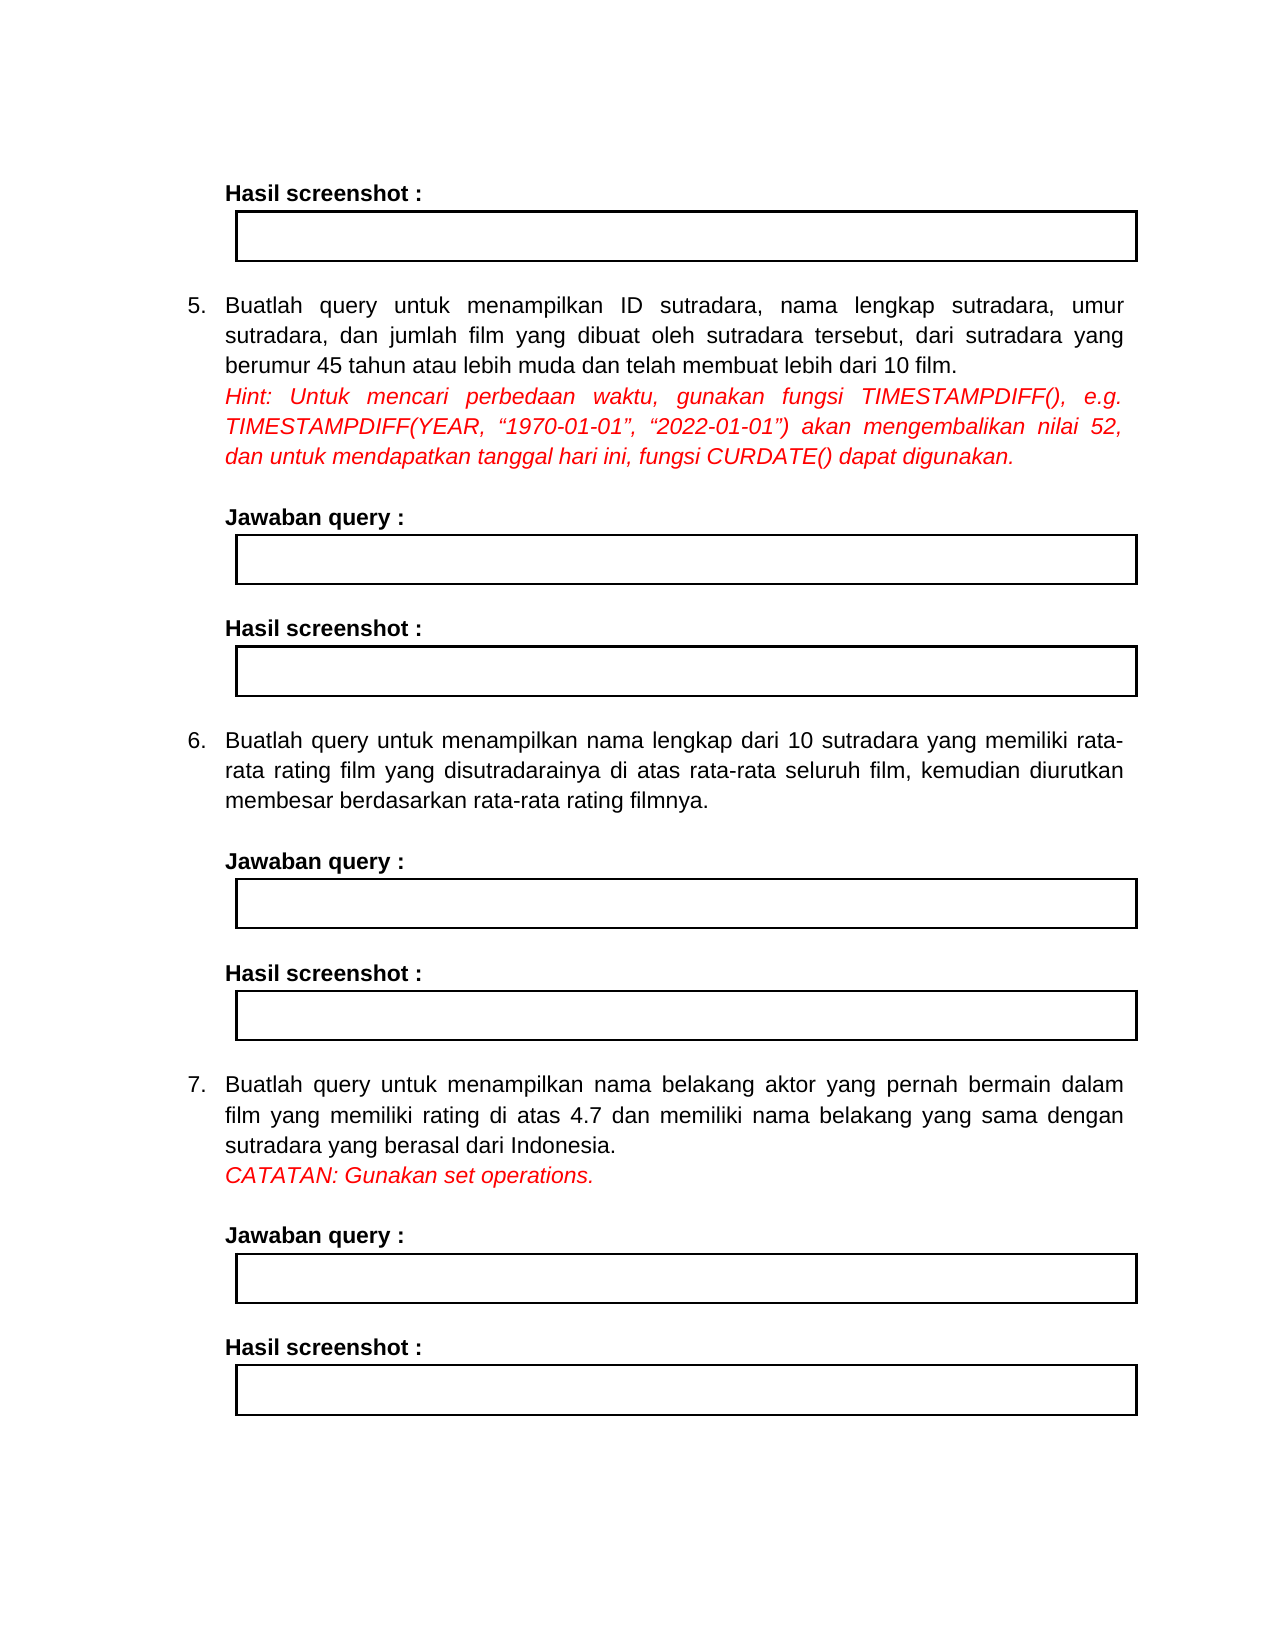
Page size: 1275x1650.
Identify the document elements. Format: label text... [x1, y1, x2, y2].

text Hasil screenshot : [225, 1334, 1125, 1361]
text Jawaban query : [225, 503, 1125, 530]
table_header [238, 213, 1135, 260]
table_header [238, 1255, 1135, 1302]
table_header [238, 648, 1135, 695]
text CATATAN: Gunakan set operations. [225, 1162, 1125, 1188]
text Hint: Untuk mencari perbedaan waktu, gunakan fungsi TIMESTAMPDIFF(), e.g. TIMESTAMPDIFF(YEAR, “1970-01-01”, “2022-01-01”) akan mengembalikan nilai 52, dan untuk mendapatkan tanggal hari ini, fungsi CURDATE() dapat digunakan. [225, 383, 1125, 469]
subtitle Buatlah query untuk menampilkan nama lengkap dari 10 sutradara yang memiliki rata-rata rating film yang disutradarainya di atas rata-rata seluruh film, kemudian diurutkan membesar berdasarkan rata-rata rating filmnya. [187, 727, 1125, 814]
text Hasil screenshot : [225, 180, 1125, 207]
text Hasil screenshot : [225, 615, 1125, 642]
table_header [238, 536, 1135, 583]
table_header [238, 880, 1135, 927]
table_header [238, 992, 1135, 1039]
text Jawaban query : [225, 1222, 1125, 1249]
table_header [238, 1366, 1135, 1414]
subtitle Buatlah query untuk menampilkan nama belakang aktor yang pernah bermain dalam film yang memiliki rating di atas 4.7 dan memiliki nama belakang yang sama dengan sutradara yang berasal dari Indonesia. [187, 1071, 1125, 1158]
text Jawaban query : [225, 848, 1125, 874]
subtitle Buatlah query untuk menampilkan ID sutradara, nama lengkap sutradara, umur sutradara, dan jumlah film yang dibuat oleh sutradara tersebut, dari sutradara yang berumur 45 tahun atau lebih muda dan telah membuat lebih dari 10 film. [187, 292, 1125, 379]
text Hasil screenshot : [225, 959, 1125, 986]
